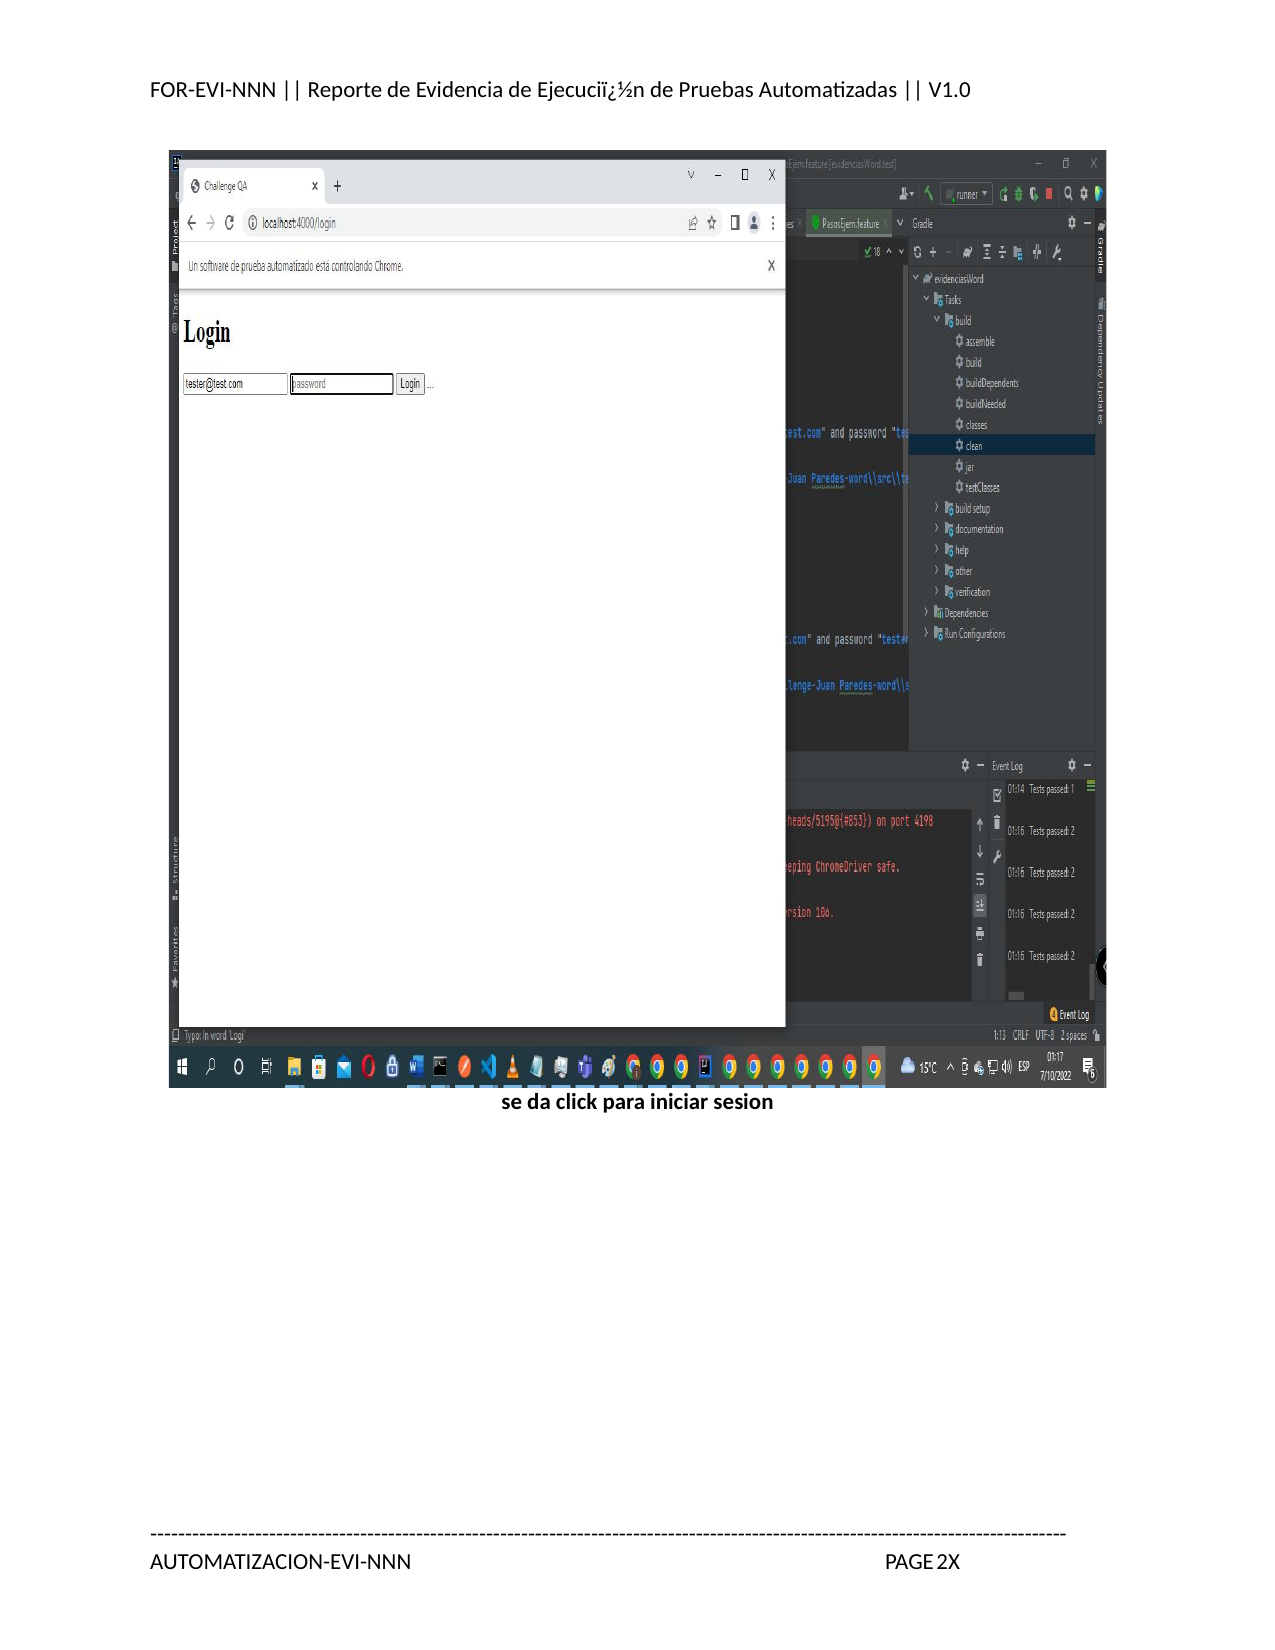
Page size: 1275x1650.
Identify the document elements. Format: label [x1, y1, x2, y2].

text [150, 150, 1125, 1190]
picture [168, 150, 1107, 1088]
